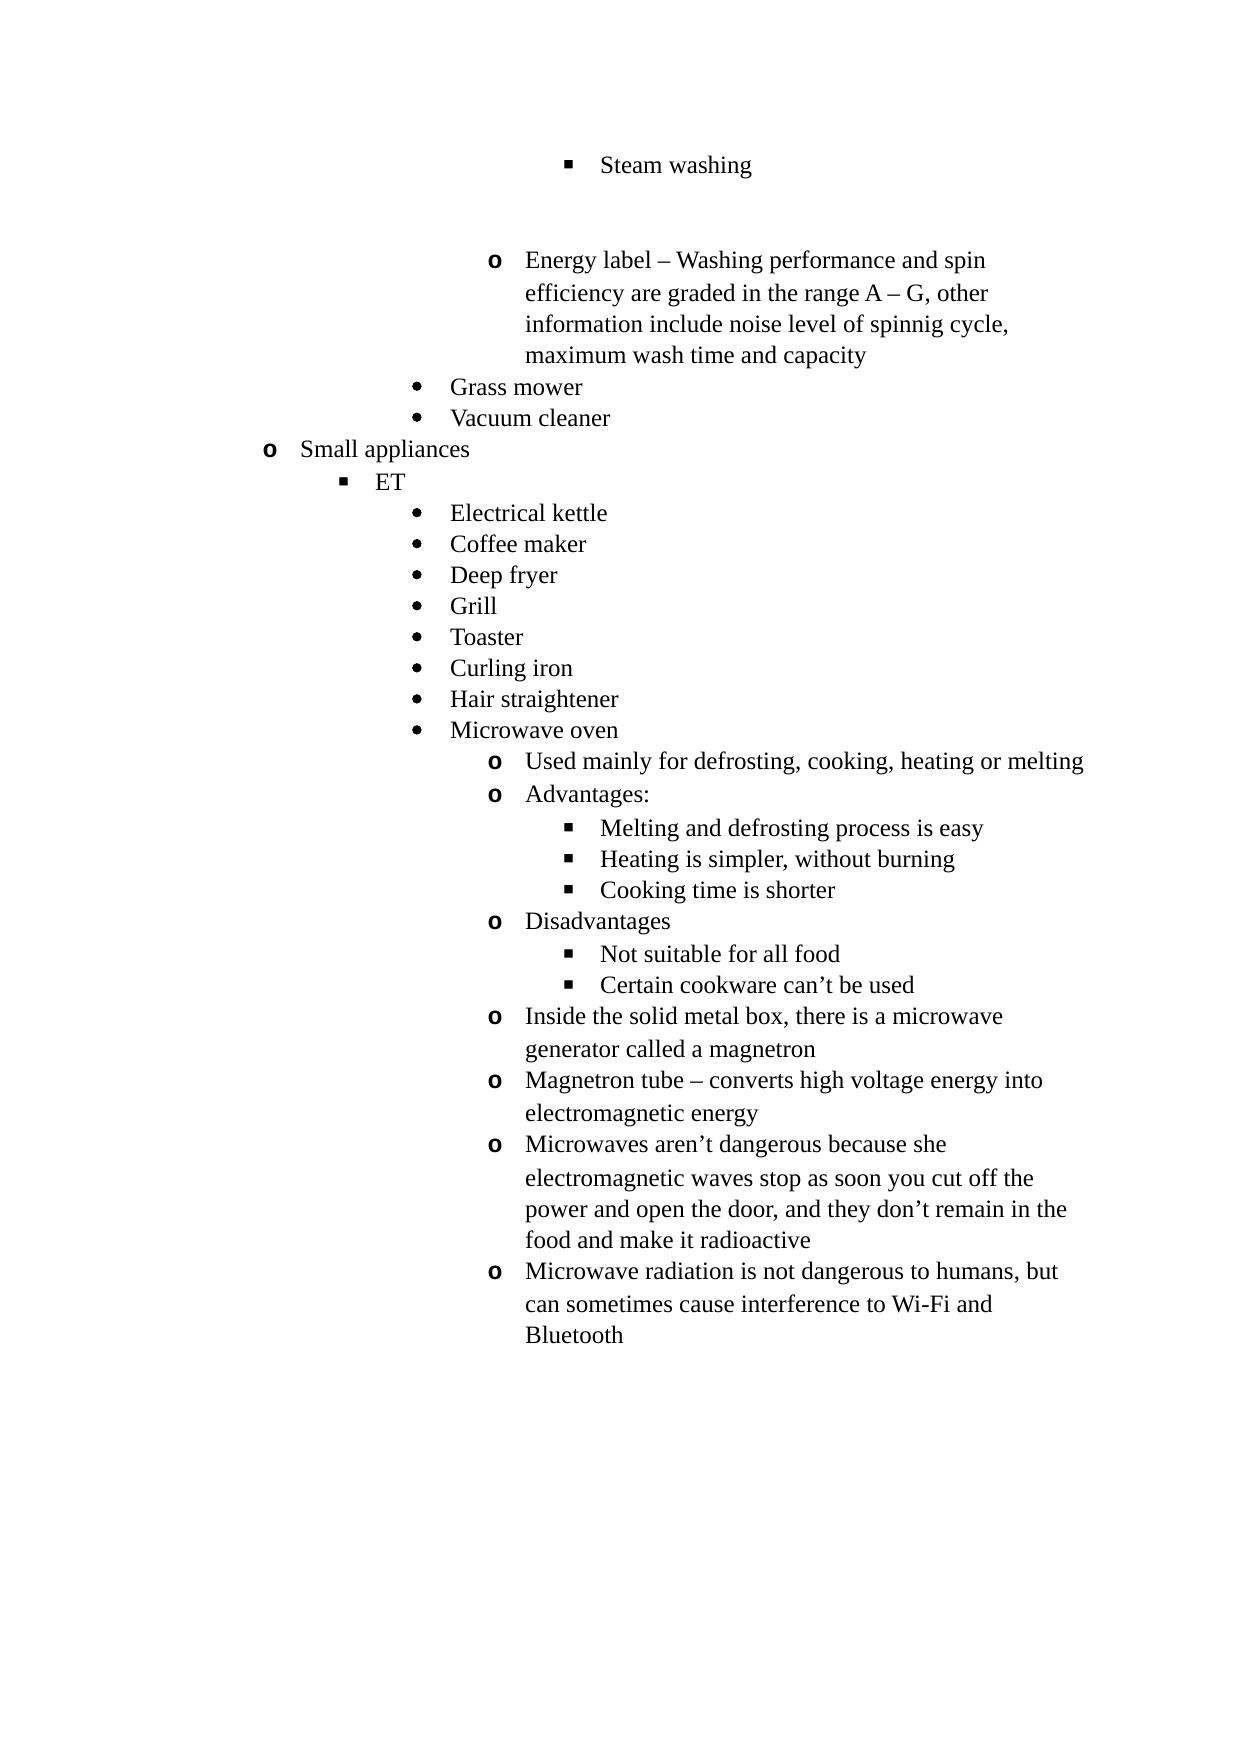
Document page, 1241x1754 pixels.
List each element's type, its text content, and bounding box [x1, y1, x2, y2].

list Not suitable for all food [562, 939, 1090, 968]
list Melting and defrosting process is easy [562, 813, 1090, 842]
list Magnetron tube – converts high voltage energy into electromagnetic energy [487, 1065, 1090, 1127]
list Deep fryer [412, 560, 1090, 589]
list Microwaves aren’t dangerous because she electromagnetic waves stop as soon you cut off the power and open the door, and they don’t remain in the food and make it radioactive [487, 1129, 1090, 1253]
list Energy label – Washing performance and spin efficiency are graded in the range A – G, other information include noise level of spinnig cycle, maximum wash time and capacity [487, 245, 1090, 369]
list Vacuum cleaner [412, 403, 1090, 431]
list Microwave oven [412, 715, 1090, 744]
list Used mainly for defrosting, cooking, heating or melting [487, 746, 1090, 777]
list Inside the solid metal box, there is a microwave generator called a magnetron [487, 1001, 1090, 1063]
list Small appliances [262, 434, 1090, 464]
list Grass mower [412, 372, 1090, 400]
list Grill [412, 591, 1090, 620]
list Advantages: [487, 779, 1090, 810]
list Microwave radiation is not dangerous to humans, but can sometimes cause interference to Wi-Fi and Bluetooth [487, 1256, 1090, 1349]
list Disadvantages [487, 906, 1090, 937]
list Coffee maker [412, 529, 1090, 558]
list Electrical kettle [412, 498, 1090, 527]
list Certain cookware can’t be used [562, 970, 1090, 999]
list Steam washing [562, 150, 1090, 179]
list Hair straightener [412, 684, 1090, 713]
list Toaster [412, 622, 1090, 651]
list Heating is simpler, without burning [562, 844, 1090, 873]
list Cooking time is shorter [562, 875, 1090, 904]
list Curling iron [412, 653, 1090, 682]
list ET [337, 467, 1090, 496]
